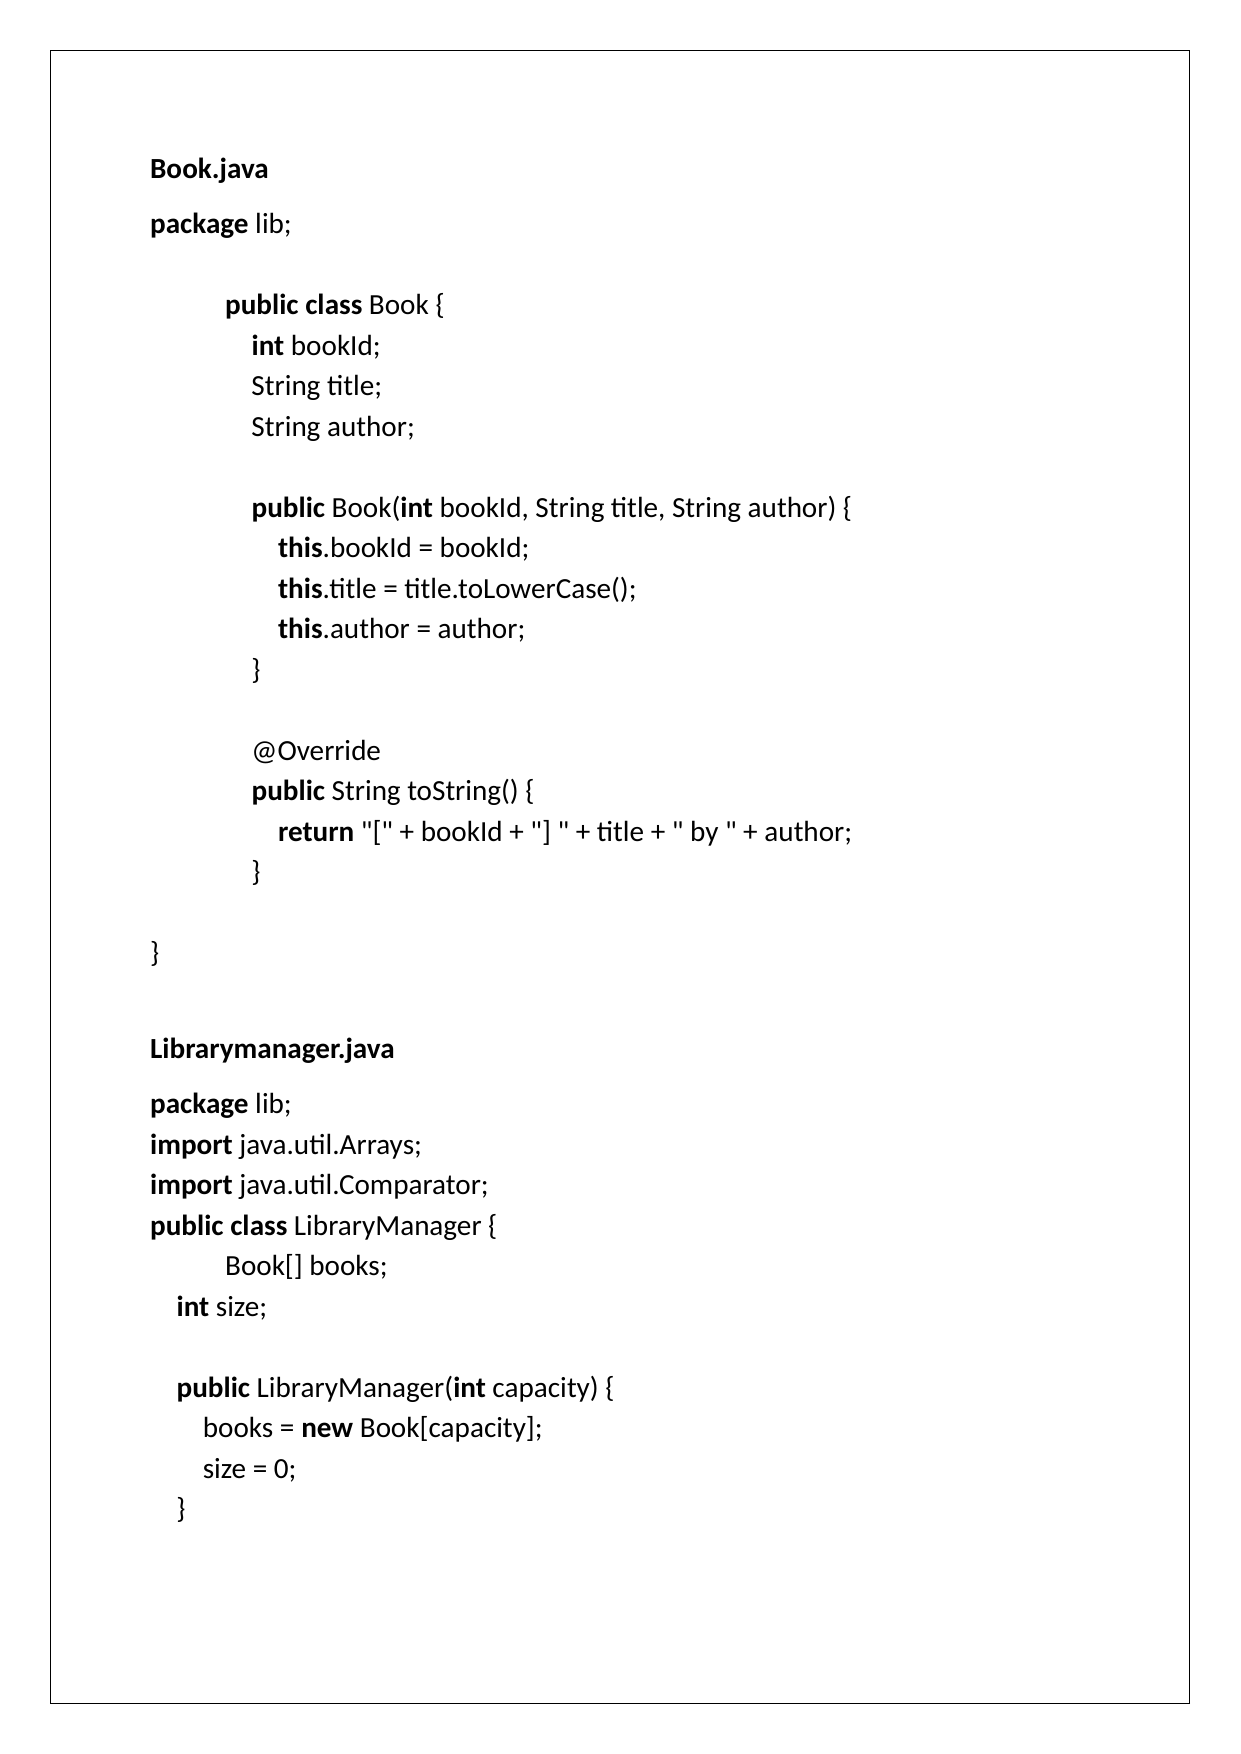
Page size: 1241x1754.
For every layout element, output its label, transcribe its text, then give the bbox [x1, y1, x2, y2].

text public class Book { [150, 286, 1090, 322]
text size = 0; [150, 1450, 1090, 1486]
text } [150, 1490, 1090, 1526]
text public Book(int bookId, String title, String author) { [150, 489, 1090, 524]
text import java.util.Comparator; [150, 1166, 1090, 1202]
text } [150, 853, 1090, 889]
text this.bookId = bookId; [150, 529, 1090, 565]
text int bookId; [150, 327, 1090, 362]
text Book[] books; [150, 1247, 1090, 1283]
text package lib; [150, 205, 1090, 241]
text public LibraryManager(int capacity) { [150, 1369, 1090, 1404]
text @Override [150, 732, 1090, 767]
text } [150, 651, 1090, 686]
text books = new Book[capacity]; [150, 1409, 1090, 1445]
text Librarymanager.java [150, 1030, 1090, 1066]
text Book.java [150, 150, 1090, 186]
text String author; [150, 408, 1090, 443]
text public class LibraryManager { [150, 1207, 1090, 1242]
text package lib; [150, 1085, 1090, 1121]
text } [150, 934, 1090, 970]
text int size; [150, 1288, 1090, 1323]
text public String toString() { [150, 772, 1090, 808]
text this.title = title.toLowerCase(); [150, 570, 1090, 605]
text this.author = author; [150, 610, 1090, 646]
text return "[" + bookId + "] " + title + " by " + author; [150, 813, 1090, 848]
text import java.util.Arrays; [150, 1126, 1090, 1161]
text String title; [150, 367, 1090, 403]
